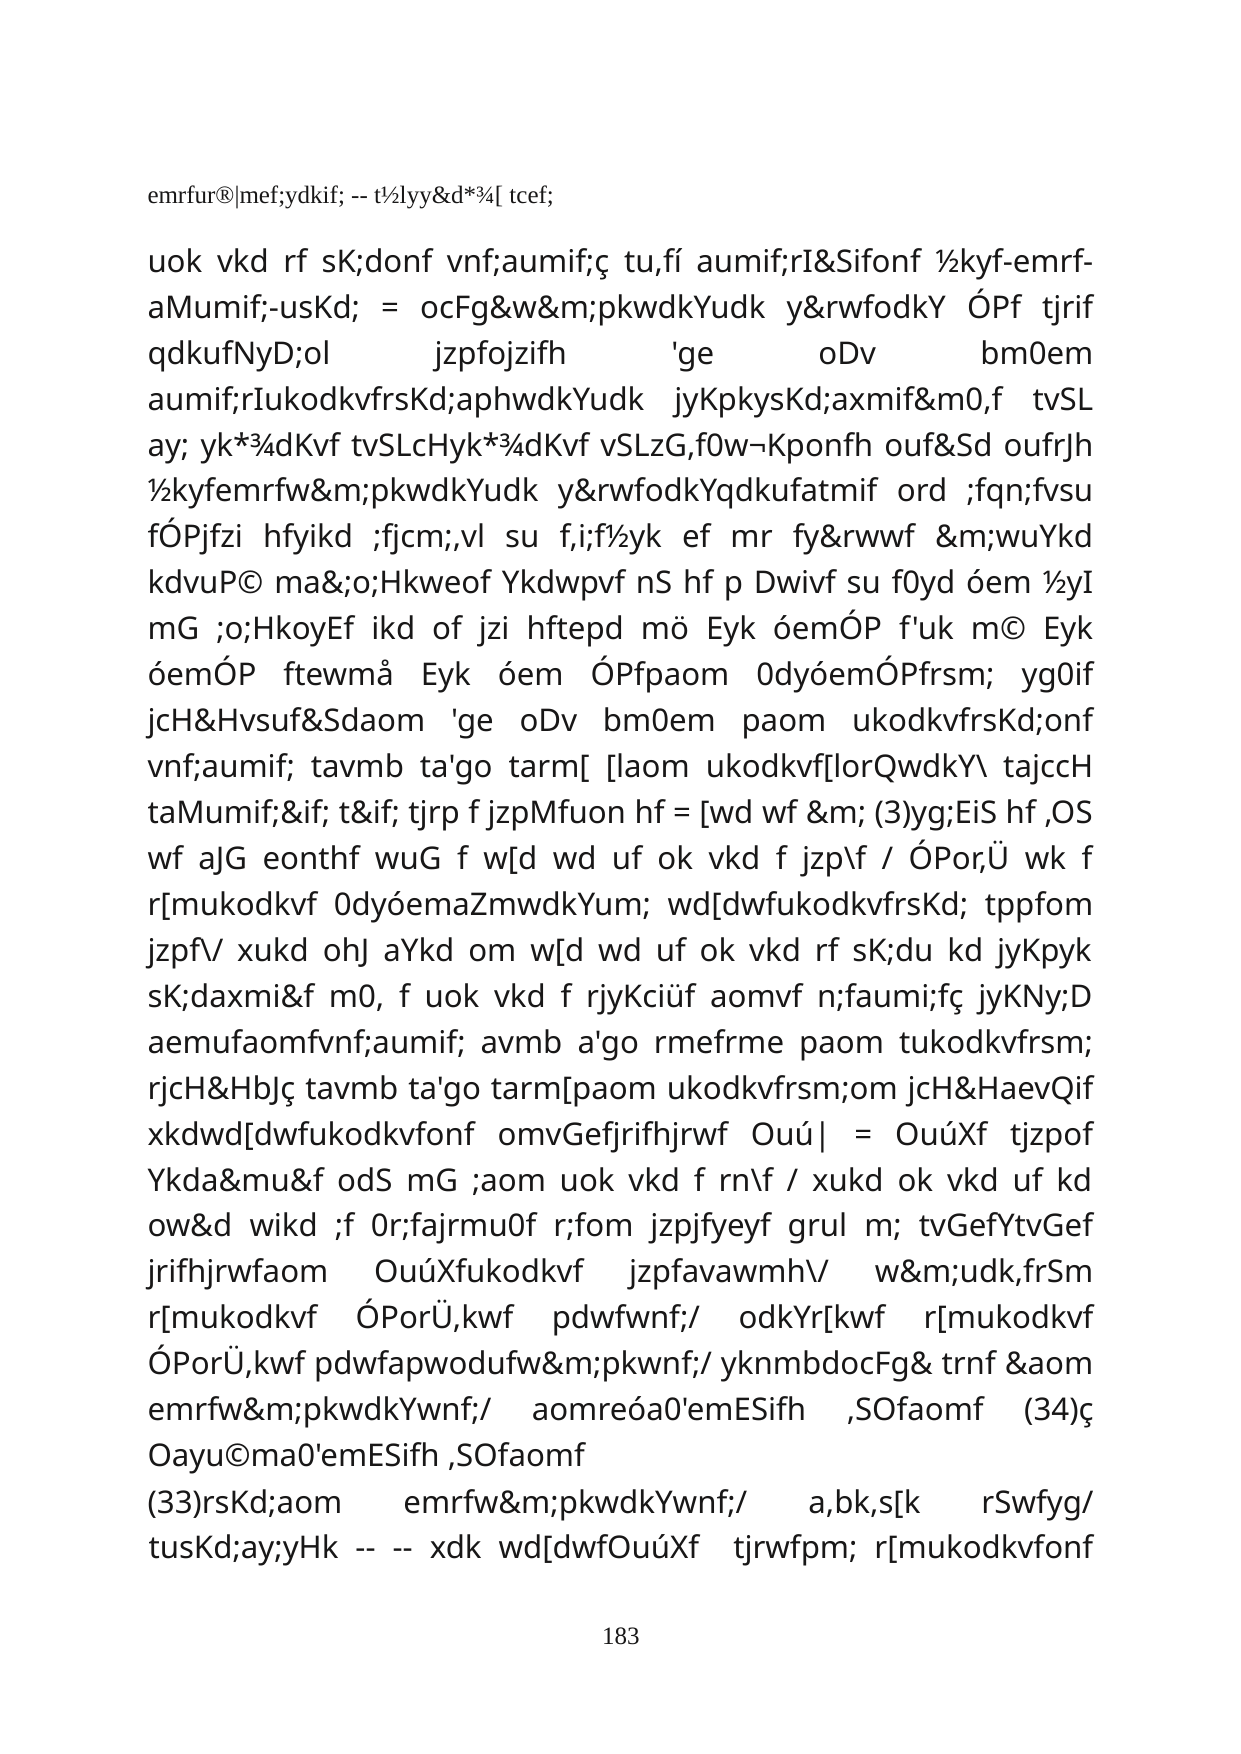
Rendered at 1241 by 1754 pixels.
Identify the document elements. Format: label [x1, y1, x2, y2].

text [147, 239, 1094, 1476]
text [147, 1479, 1094, 1568]
